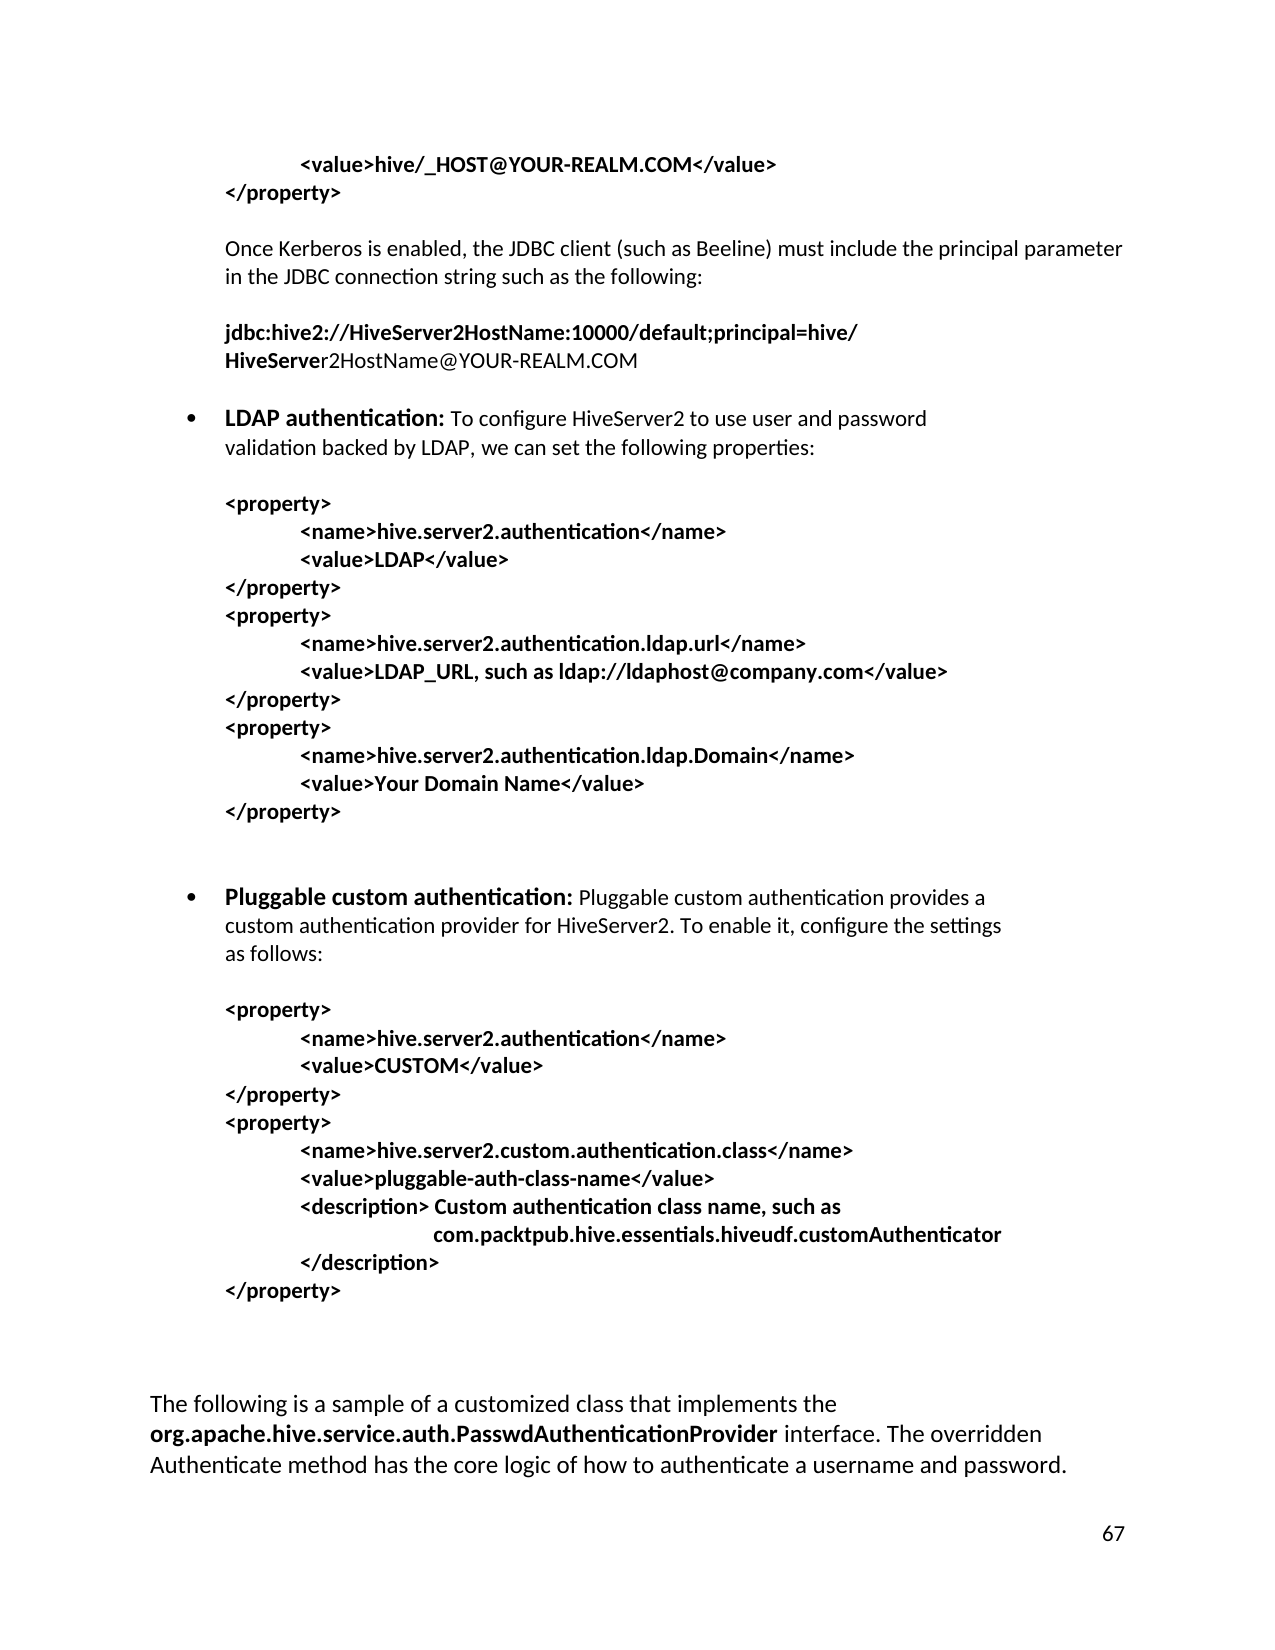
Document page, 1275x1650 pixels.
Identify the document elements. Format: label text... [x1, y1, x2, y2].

list <description> Custom authentication class name, such as [225, 1192, 1125, 1220]
list </property> [225, 178, 1125, 206]
text <name>hive.server2.authentication</name> [225, 517, 1125, 545]
list <name>hive.server2.authentication</name> [225, 1024, 1125, 1052]
text <value>Your Domain Name</value> [225, 769, 1125, 797]
text <property> [150, 489, 1125, 517]
list as follows: [225, 939, 1125, 968]
list <value>CUSTOM</value> [225, 1052, 1125, 1080]
list </property> [225, 1276, 1125, 1304]
list custom authentication provider for HiveServer2. To enable it, configure the settings [225, 912, 1125, 939]
text <name>hive.server2.authentication.ldap.Domain</name> [225, 741, 1125, 769]
list validation backed by LDAP, we can set the following properties: [225, 433, 1125, 461]
list Once Kerberos is enabled, the JDBC client (such as Beeline) must include the principal parameter in the JDBC connection string such as the following: [225, 234, 1125, 290]
text <property> [150, 713, 1125, 741]
list LDAP authentication: To configure HiveServer2 to use user and password [187, 402, 1125, 433]
text <value>LDAP</value> [225, 545, 1125, 573]
list <value>pluggable-auth-class-name</value> [225, 1164, 1125, 1192]
text com.packtpub.hive.essentials.hiveudf.customAuthenticator [150, 1220, 1125, 1248]
text <property> [150, 601, 1125, 629]
list </property> [225, 797, 1125, 825]
list <value>hive/_HOST@YOUR-REALM.COM</value> [225, 150, 1125, 178]
text </property> [150, 685, 1125, 713]
list </property> [225, 1080, 1125, 1108]
text <name>hive.server2.authentication.ldap.url</name> [225, 629, 1125, 657]
list jdbc:hive2://HiveServer2HostName:10000/default;principal=hive/HiveServer2HostName@YOUR-REALM.COM [225, 318, 1125, 374]
text <value>LDAP_URL, such as ldap://ldaphost@company.com</value> [225, 657, 1125, 685]
list <property> [225, 996, 1125, 1024]
text </property> [150, 573, 1125, 601]
list Pluggable custom authentication: Pluggable custom authentication provides a [187, 881, 1125, 912]
list <name>hive.server2.custom.authentication.class</name> [225, 1136, 1125, 1164]
list <property> [225, 1108, 1125, 1136]
list </description> [225, 1248, 1125, 1276]
